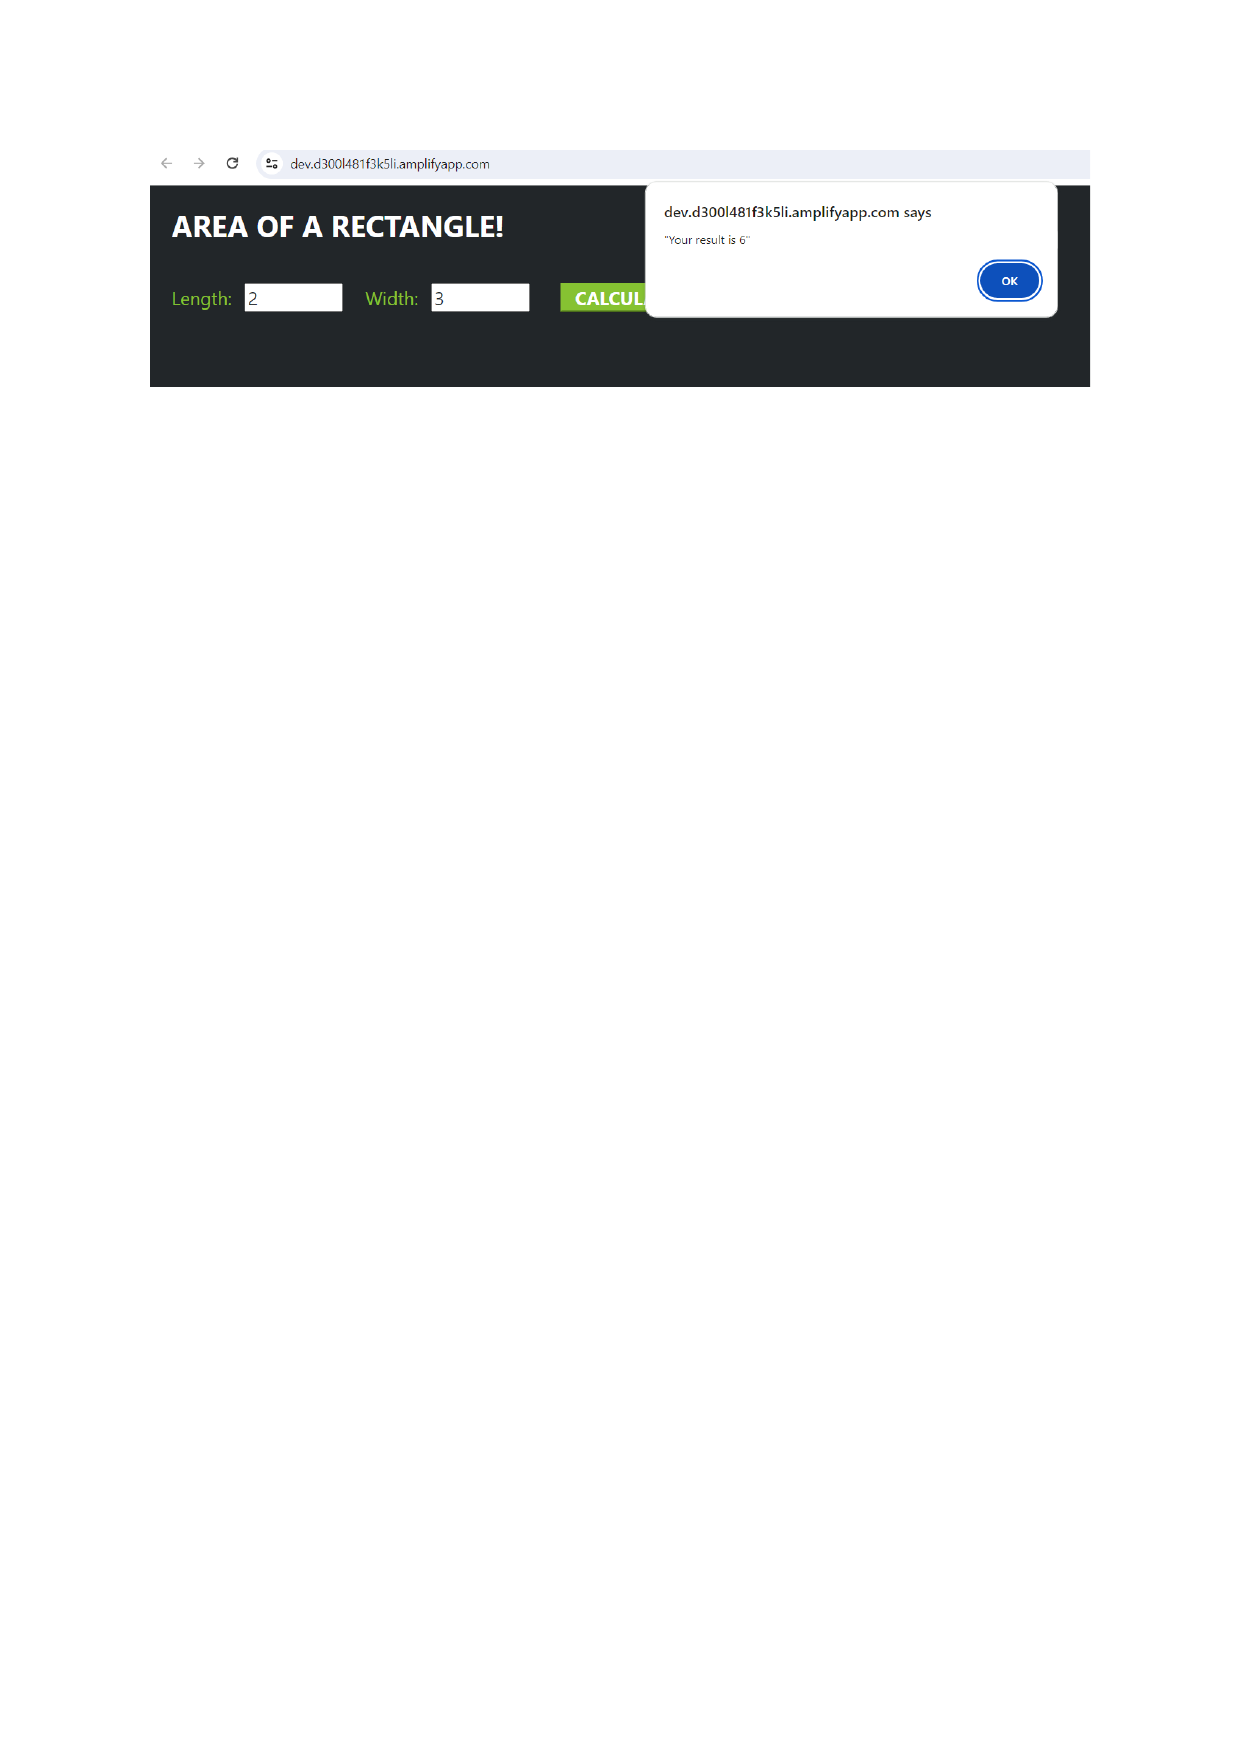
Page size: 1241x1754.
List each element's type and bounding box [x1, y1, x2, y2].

picture [150, 150, 1091, 387]
